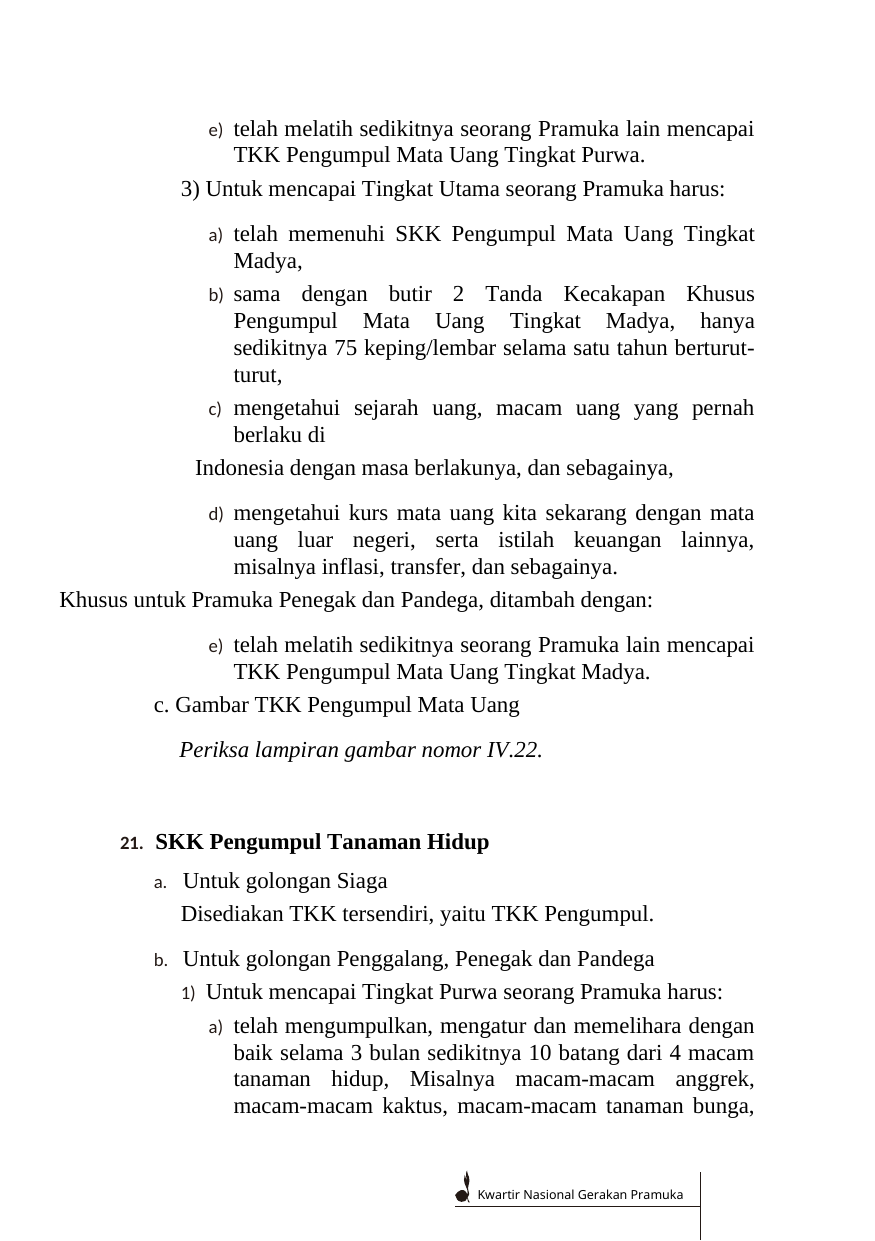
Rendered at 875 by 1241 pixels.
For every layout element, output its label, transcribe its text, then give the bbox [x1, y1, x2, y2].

list mengetahui kurs mata uang kita sekarang dengan mata uang luar negeri, serta istilah keuangan lainnya, misalnya inflasi, transfer, dan sebagainya. [208, 499, 755, 579]
text Indonesia dengan masa berlakunya, dan sebagainya, [112, 454, 758, 480]
text 3) Untuk mencapai Tingkat Utama seorang Pramuka harus: [181, 175, 756, 201]
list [208, 1012, 755, 1119]
list telah memenuhi SKK Pengumpul Mata Uang Tingkat Madya, [208, 220, 755, 273]
list telah melatih sedikitnya seorang Pramuka lain mencapai TKK Pengumpul Mata Uang Tingkat Purwa. [208, 115, 755, 168]
text c. Gambar TKK Pengumpul Mata Uang [153, 691, 756, 718]
list mengetahui sejarah uang, macam uang yang pernah berlaku di [208, 394, 755, 447]
list Untuk mencapai Tingkat Purwa seorang Pramuka harus: [181, 978, 755, 1005]
text Disediakan TKK tersendiri, yaitu TKK Pengumpul. [181, 900, 756, 926]
list sama dengan butir 2 Tanda Kecakapan Khusus Pengumpul Mata Uang Tingkat Madya, hanya sedikitnya 75 keping/lembar selama satu tahun berturut-turut, [208, 280, 755, 387]
list Untuk golongan Penggalang, Penegak dan Pandega [153, 945, 755, 972]
text Khusus untuk Pramuka Penegak dan Pandega, ditambah dengan: [59, 586, 756, 612]
list telah melatih sedikitnya seorang Pramuka lain mencapai TKK Pengumpul Mata Uang Tingkat Madya. [208, 631, 755, 684]
list Untuk golongan Siaga [153, 867, 755, 893]
list SKK Pengumpul Tanaman Hidup [120, 828, 756, 854]
text Periksa lampiran gambar nomor IV.22. [179, 736, 756, 763]
